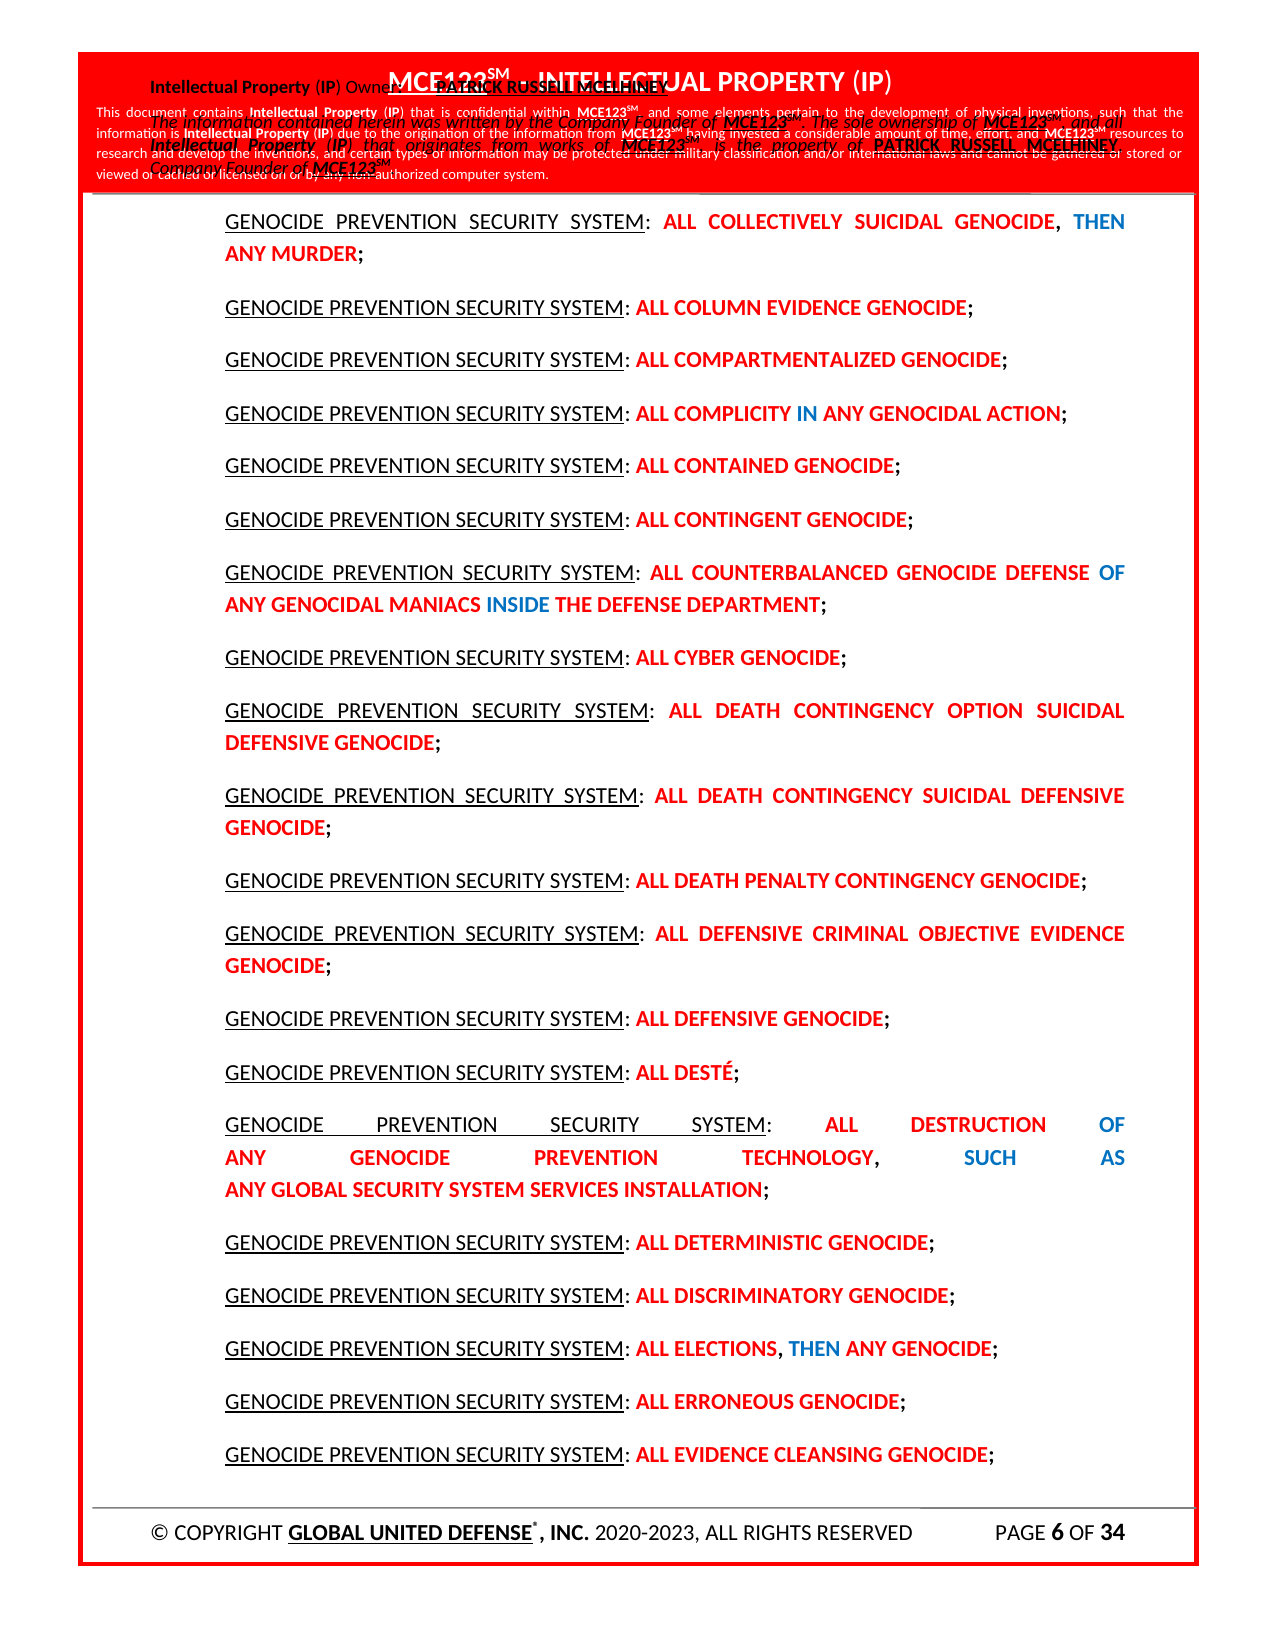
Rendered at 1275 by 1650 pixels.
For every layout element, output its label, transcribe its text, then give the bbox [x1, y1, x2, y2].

text GENOCIDE PREVENTION SECURITY SYSTEM: ALL ERRONEOUS GENOCIDE; [225, 1387, 1125, 1415]
text GENOCIDE PREVENTION SECURITY SYSTEM: ALL DISCRIMINATORY GENOCIDE; [225, 1281, 1125, 1309]
text GENOCIDE PREVENTION SECURITY SYSTEM: ALL DEATH CONTINGENCY OPTION SUICIDAL DEFENSIVE GENOCIDE; [225, 696, 1125, 756]
text GENOCIDE PREVENTION SECURITY SYSTEM: ALL ELECTIONS, THEN ANY GENOCIDE; [225, 1334, 1125, 1362]
text GENOCIDE PREVENTION SECURITY SYSTEM: ALL DEFENSIVE CRIMINAL OBJECTIVE EVIDENCE GENOCIDE; [225, 919, 1125, 979]
text GENOCIDE PREVENTION SECURITY SYSTEM: ALL COLUMN EVIDENCE GENOCIDE; [225, 293, 1125, 321]
text GENOCIDE PREVENTION SECURITY SYSTEM: ALL DEATH CONTINGENCY SUICIDAL DEFENSIVE GENOCIDE; [225, 781, 1125, 841]
text GENOCIDE PREVENTION SECURITY SYSTEM: ALL DEFENSIVE GENOCIDE; [225, 1004, 1125, 1033]
text GENOCIDE PREVENTION SECURITY SYSTEM: ALL COLLECTIVELY SUICIDAL GENOCIDE, THEN ANY MURDER; [225, 207, 1125, 268]
text GENOCIDE PREVENTION SECURITY SYSTEM: ALL CONTAINED GENOCIDE; [225, 452, 1125, 480]
text GENOCIDE PREVENTION SECURITY SYSTEM: ALL COMPARTMENTALIZED GENOCIDE; [225, 346, 1125, 374]
text GENOCIDE PREVENTION SECURITY SYSTEM: ALL COMPLICITY IN ANY GENOCIDAL ACTION; [225, 399, 1125, 427]
text GENOCIDE PREVENTION SECURITY SYSTEM: ALL DEATH PENALTY CONTINGENCY GENOCIDE; [225, 866, 1125, 894]
text GENOCIDE PREVENTION SECURITY SYSTEM: ALL CYBER GENOCIDE; [225, 643, 1125, 671]
text GENOCIDE PREVENTION SECURITY SYSTEM: ALL DETERMINISTIC GENOCIDE; [225, 1228, 1125, 1256]
text GENOCIDE PREVENTION SECURITY SYSTEM: ALL DESTRUCTION OF ANY GENOCIDE PREVENTION TECHNOLOGY, SUCH AS ANY GLOBAL SECURITY SYSTEM SERVICES INSTALLATION; [225, 1111, 1125, 1203]
text GENOCIDE PREVENTION SECURITY SYSTEM: ALL COUNTERBALANCED GENOCIDE DEFENSE OF ANY GENOCIDAL MANIACS INSIDE THE DEFENSE DEPARTMENT; [225, 558, 1125, 618]
text GENOCIDE PREVENTION SECURITY SYSTEM: ALL CONTINGENT GENOCIDE; [225, 505, 1125, 533]
text GENOCIDE PREVENTION SECURITY SYSTEM: ALL EVIDENCE CLEANSING GENOCIDE; [225, 1440, 1125, 1468]
text GENOCIDE PREVENTION SECURITY SYSTEM: ALL DESTÉ; [225, 1058, 1125, 1086]
